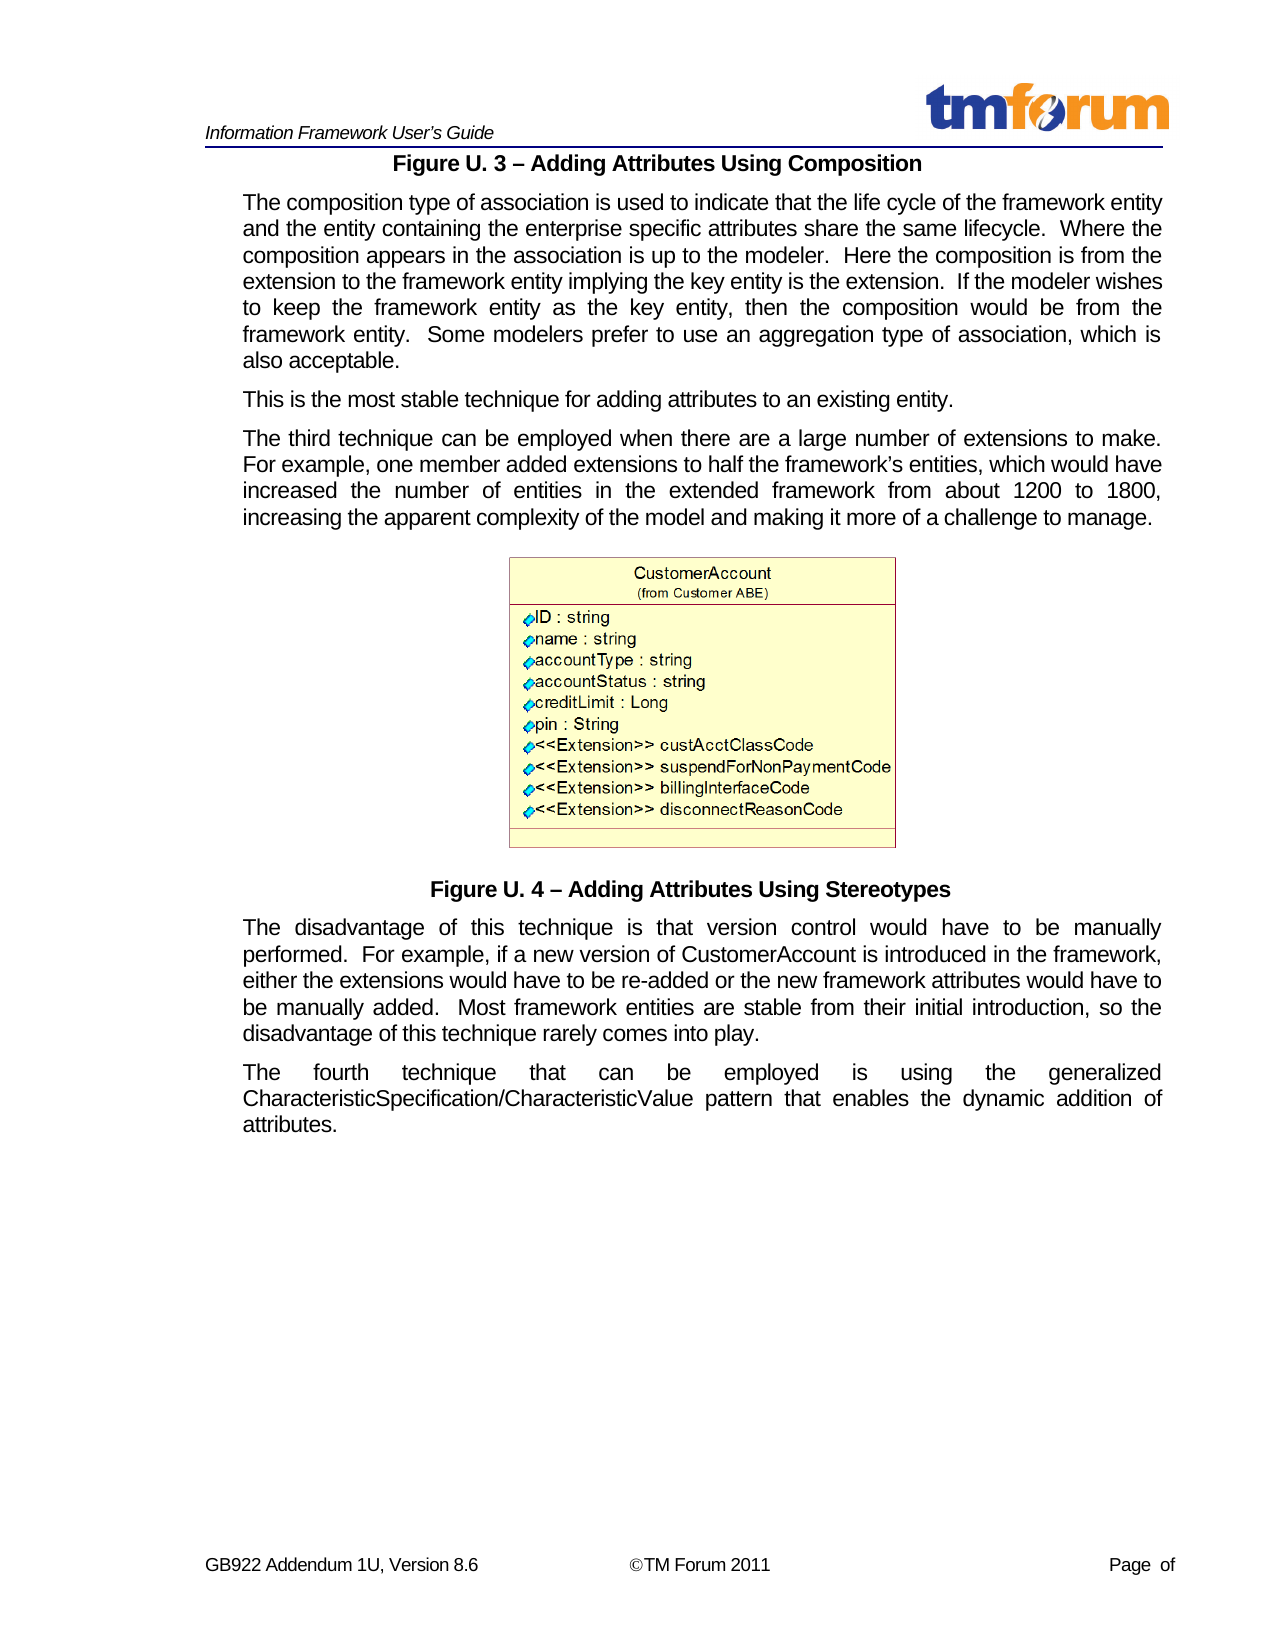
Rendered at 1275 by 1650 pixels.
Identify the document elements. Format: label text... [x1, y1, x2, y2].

text The fourth technique that can be employed is using the generalized CharacteristicSpecification/CharacteristicValue pattern that enables the dynamic addition of attributes. [242, 1059, 1163, 1138]
text The composition type of association is used to indicate that the life cycle of the framework entity and the entity containing the enterprise specific attributes share the same lifecycle. Where the composition appears in the association is up to the modeler. Here the composition is from the extension to the framework entity implying the key entity is the extension. If the modeler wishes to keep the framework entity as the key entity, then the composition would be from the framework entity. Some modelers prefer to use an aggregation type of association, which is also acceptable. [242, 189, 1163, 373]
text The disadvantage of this technique is that version control would have to be manually performed. For example, if a new version of CustomerAccount is introduced in the framework, either the extensions would have to be re-added or the new framework attributes would have to be manually added. Most framework entities are stable from their initial introduction, so the disadvantage of this technique rarely comes into play. [242, 914, 1163, 1046]
picture [915, 75, 1180, 140]
picture [490, 542, 916, 863]
text The third technique can be employed when there are a large number of extensions to make. For example, one member added extensions to half the framework’s entities, which would have increased the number of entities in the extended framework from about 1200 to 1800, increasing the apparent complexity of the model and making it more of a challenge to manage. [242, 425, 1163, 530]
text This is the most stable technique for adding attributes to an existing entity. [242, 386, 1163, 412]
